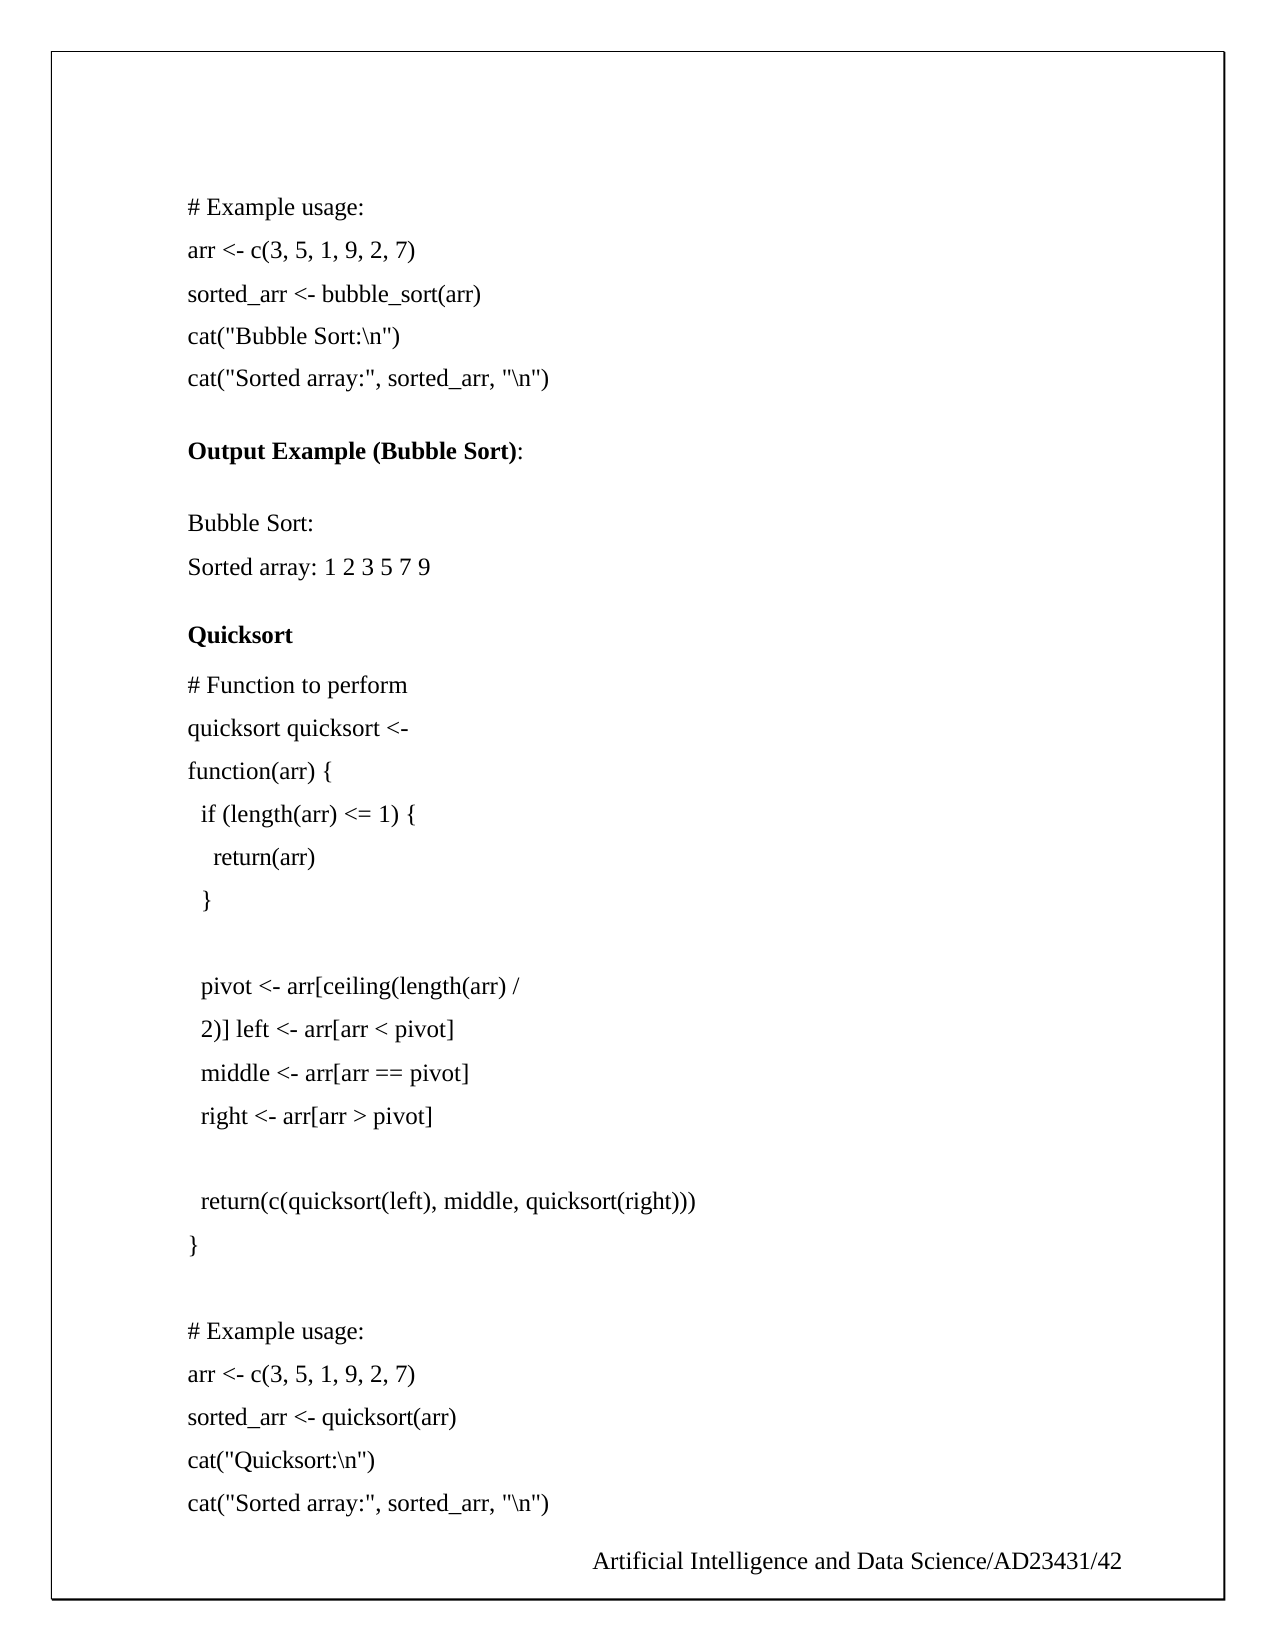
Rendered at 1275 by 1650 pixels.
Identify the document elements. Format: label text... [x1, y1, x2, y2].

text cat("Sorted array:", sorted_arr, "\n") [187, 364, 1237, 392]
text arr <- c(3, 5, 1, 9, 2, 7) [187, 235, 1237, 264]
text cat("Sorted array:", sorted_arr, "\n") [187, 1488, 1237, 1517]
text # Example usage: [187, 1316, 1237, 1344]
text sorted_arr <- quicksort(arr) cat("Quicksort:\n") [187, 1402, 508, 1474]
text Sorted array: 1 2 3 5 7 9 [187, 552, 1237, 581]
text arr <- c(3, 5, 1, 9, 2, 7) [187, 1359, 1237, 1388]
text return(c(quicksort(left), middle, quicksort(right))) [201, 1186, 1237, 1215]
text pivot <- arr[ceiling(length(arr) / 2)] left <- arr[arr < pivot] [201, 971, 551, 1043]
subtitle Quicksort [187, 621, 1237, 649]
subtitle Output Example (Bubble Sort): [187, 436, 1237, 465]
text } [187, 1230, 1237, 1258]
text # Example usage: [187, 192, 1237, 221]
text # Function to perform quicksort quicksort <- function(arr) { [187, 670, 503, 785]
text Bubble Sort: [187, 508, 1237, 537]
text sorted_arr <- bubble_sort(arr) cat("Bubble Sort:\n") [187, 279, 508, 350]
text } [201, 885, 1237, 914]
text if (length(arr) <= 1) { return(arr) [201, 799, 508, 871]
text middle <- arr[arr == pivot] right <- arr[arr > pivot] [201, 1058, 475, 1129]
